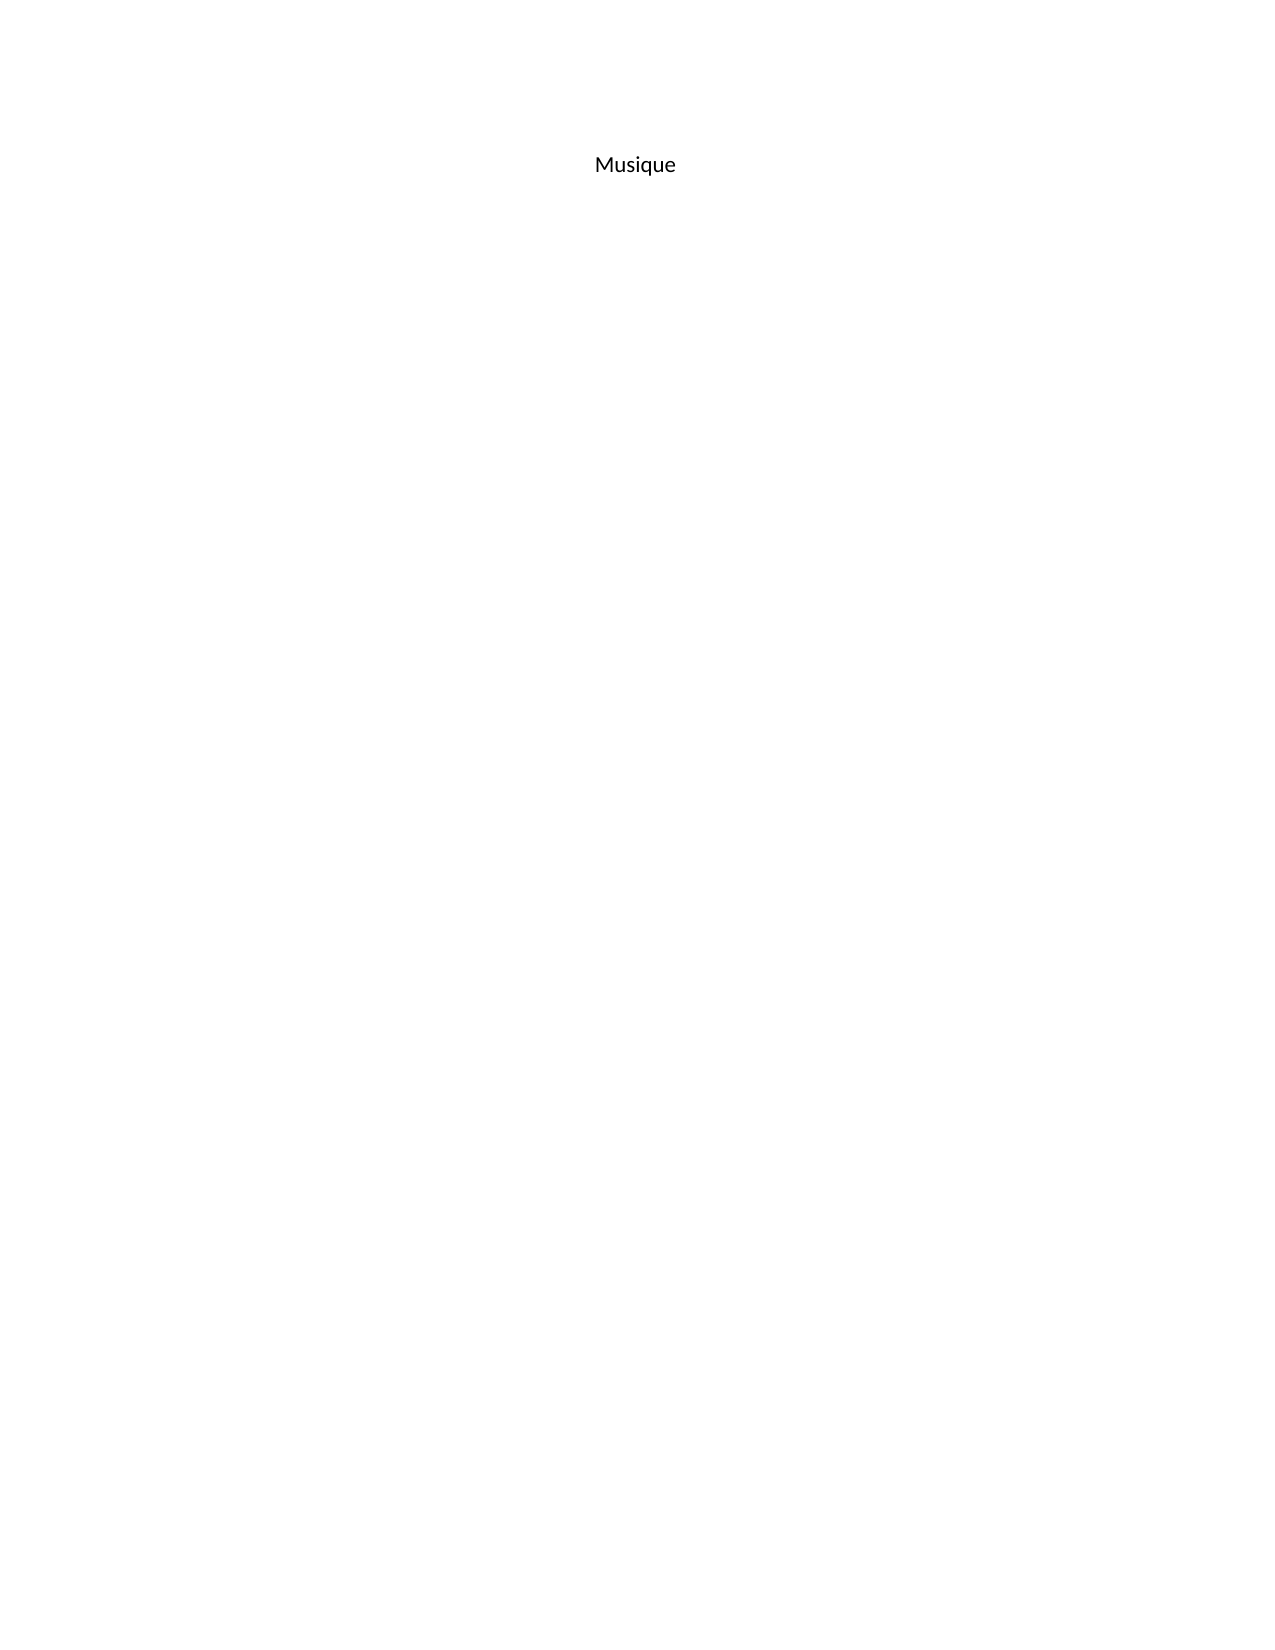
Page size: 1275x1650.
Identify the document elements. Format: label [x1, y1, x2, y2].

text [594, 150, 1125, 178]
